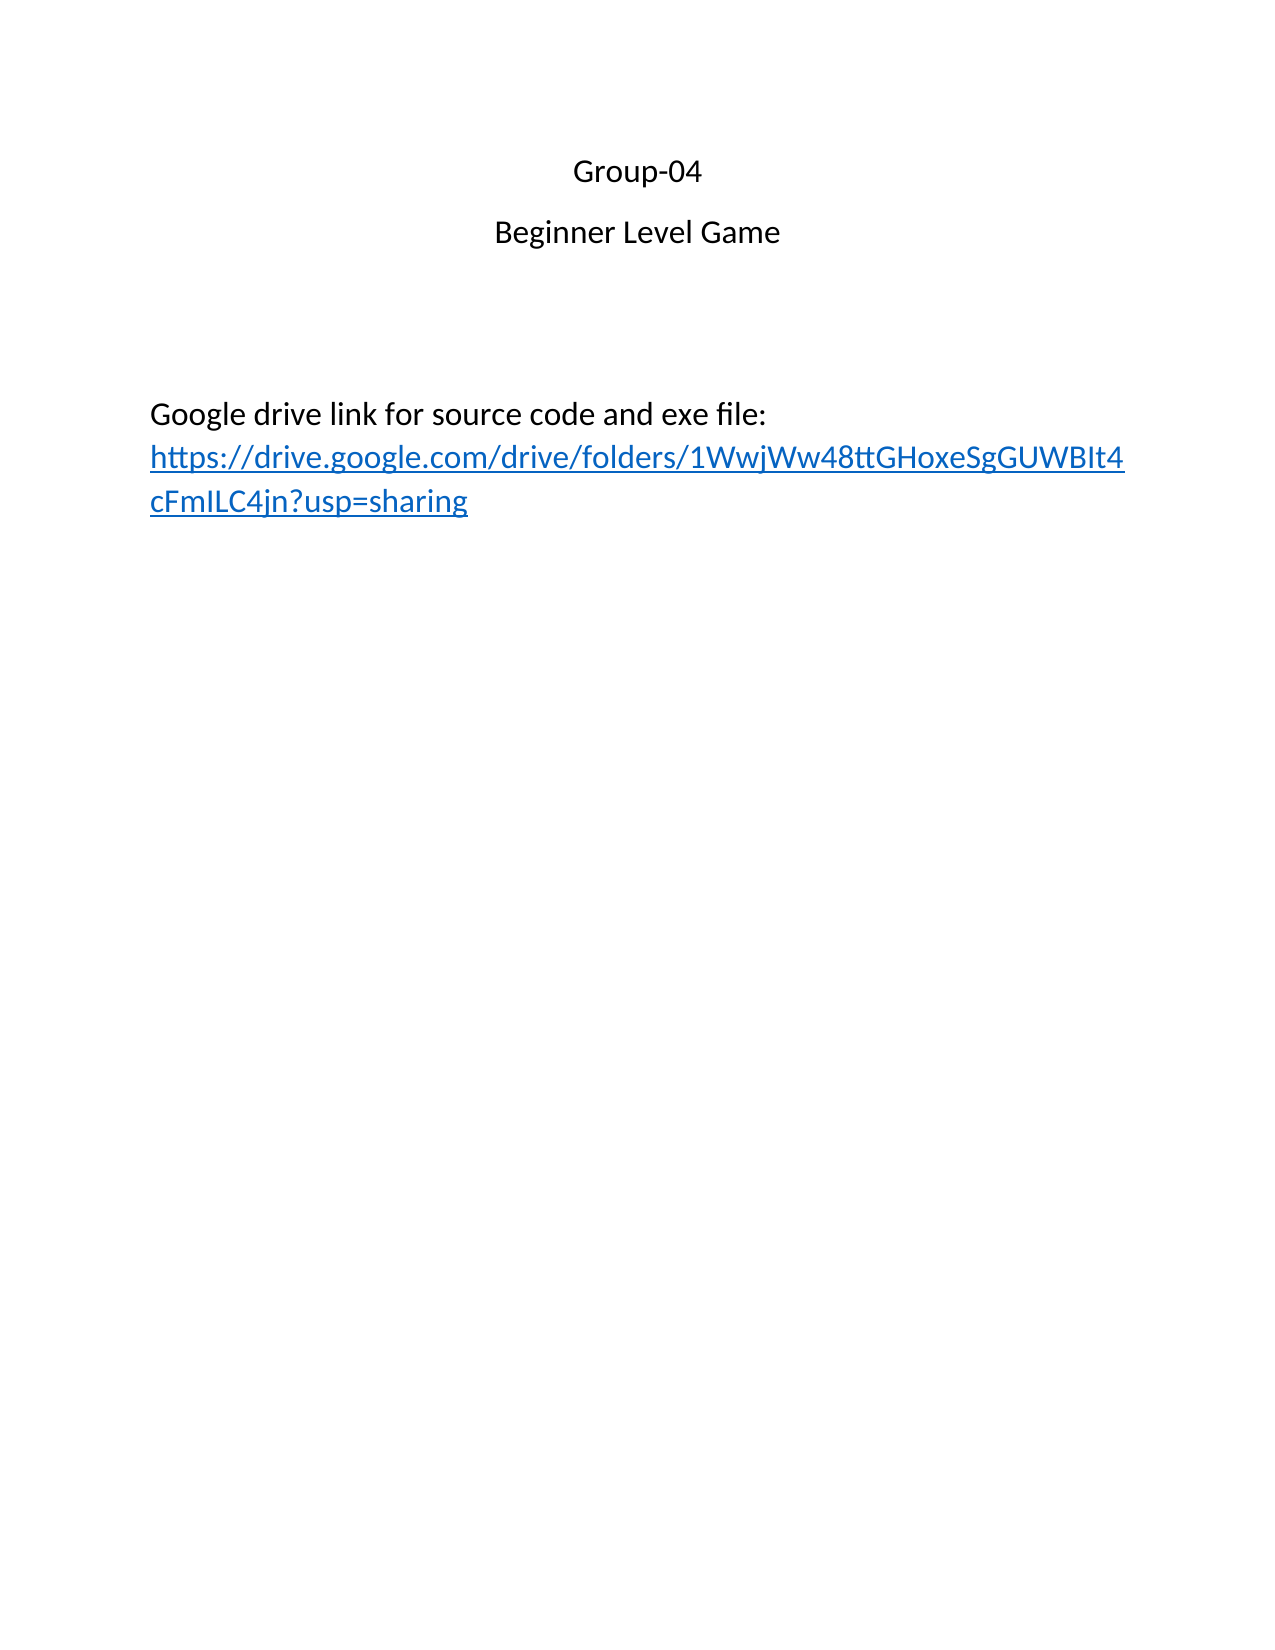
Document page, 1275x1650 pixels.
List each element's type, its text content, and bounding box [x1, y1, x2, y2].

text Google drive link for source code and exe file: https://drive.google.com/drive/folders/1WwjWw48ttGHoxeSgGUWBIt4cFmILC4jn?usp=sharing [150, 473, 1125, 521]
text Group-04 [150, 150, 1125, 191]
text Google drive link for source code and exe file: https://drive.google.com/drive/folders/1WwjWw48ttGHoxeSgGUWBIt4cFmILC4jn?usp=sharing [150, 392, 1125, 471]
text Beginner Level Game [150, 211, 1125, 251]
